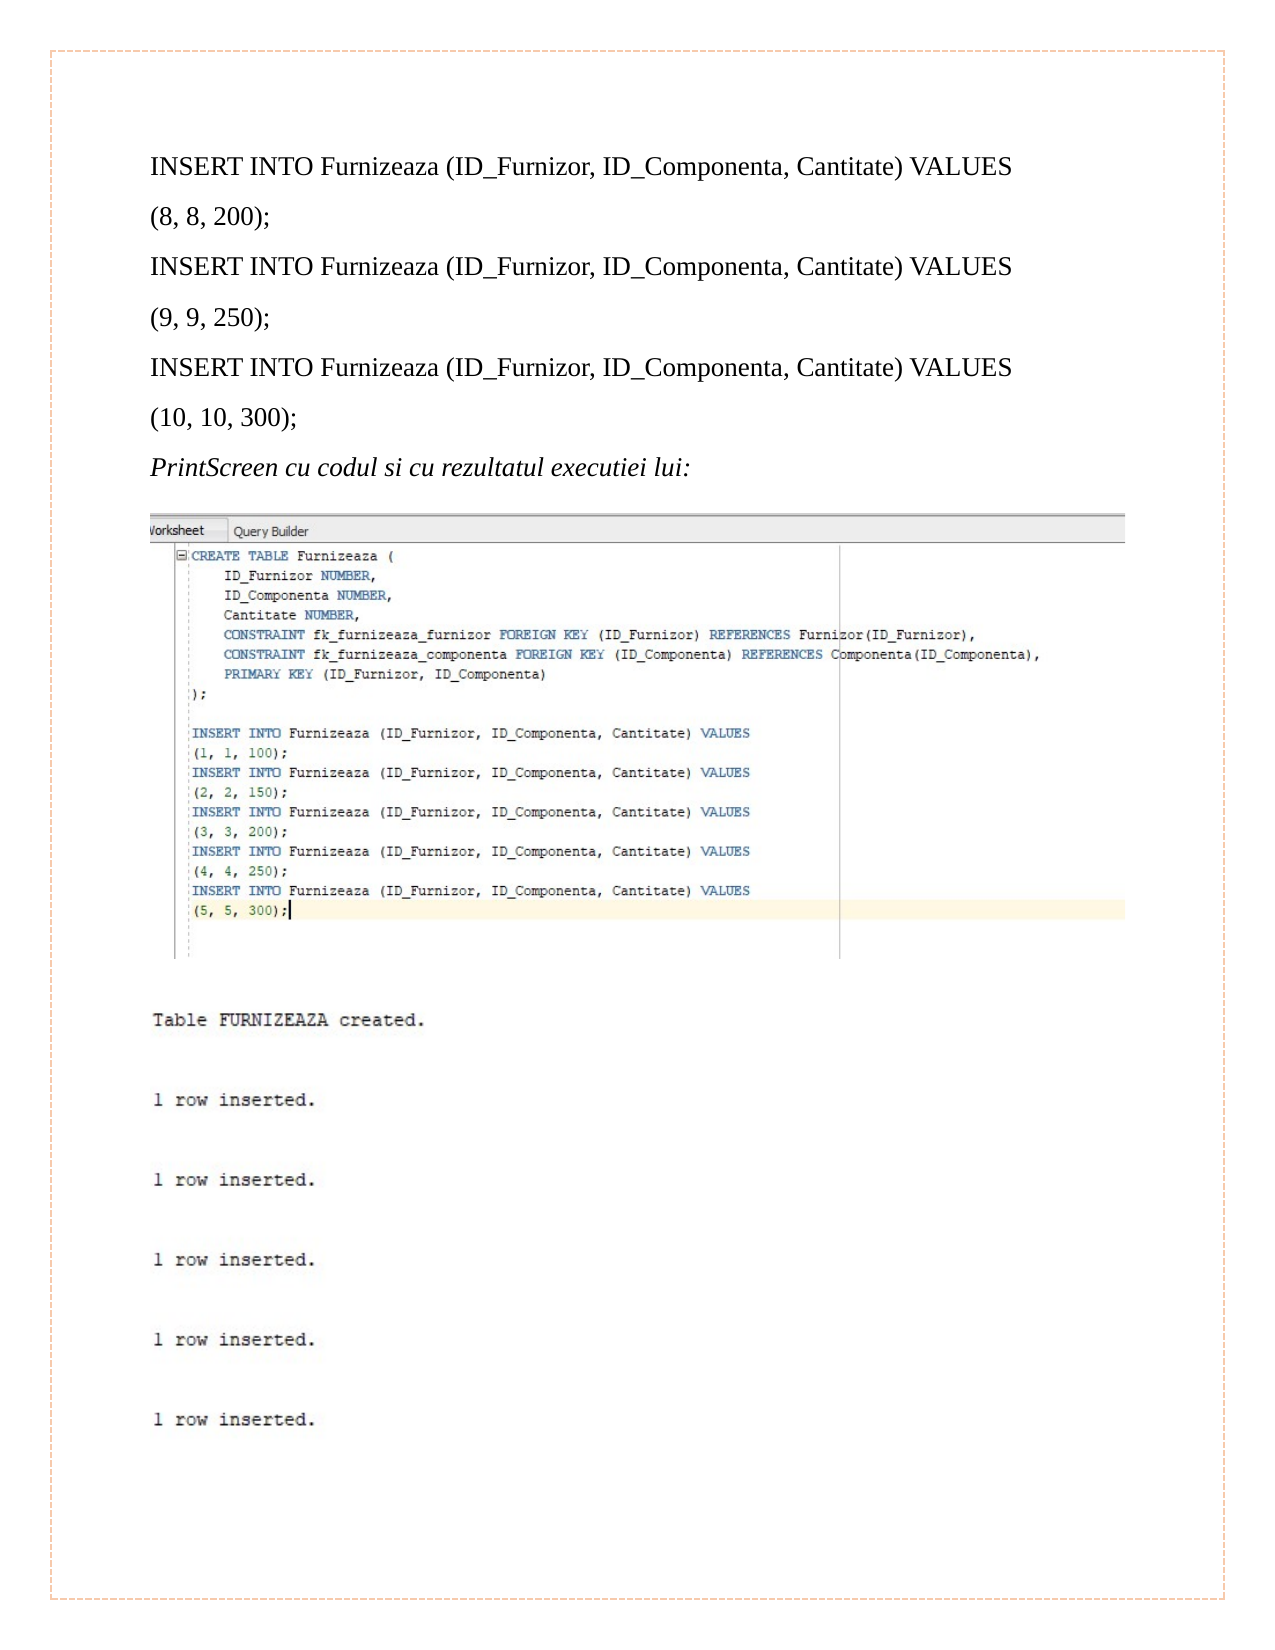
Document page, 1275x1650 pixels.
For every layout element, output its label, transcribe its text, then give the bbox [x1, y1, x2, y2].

text (9, 9, 250); [150, 301, 1125, 332]
picture [150, 988, 480, 1479]
text (8, 8, 200); [150, 200, 1125, 231]
picture [150, 513, 1125, 959]
text (10, 10, 300); [150, 401, 1125, 432]
text INSERT INTO Furnizeaza (ID_Furnizor, ID_Componenta, Cantitate) VALUES [150, 351, 1125, 382]
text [150, 150, 1125, 181]
text PrintScreen cu codul si cu rezultatul executiei lui: [150, 451, 1125, 482]
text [150, 250, 1125, 282]
